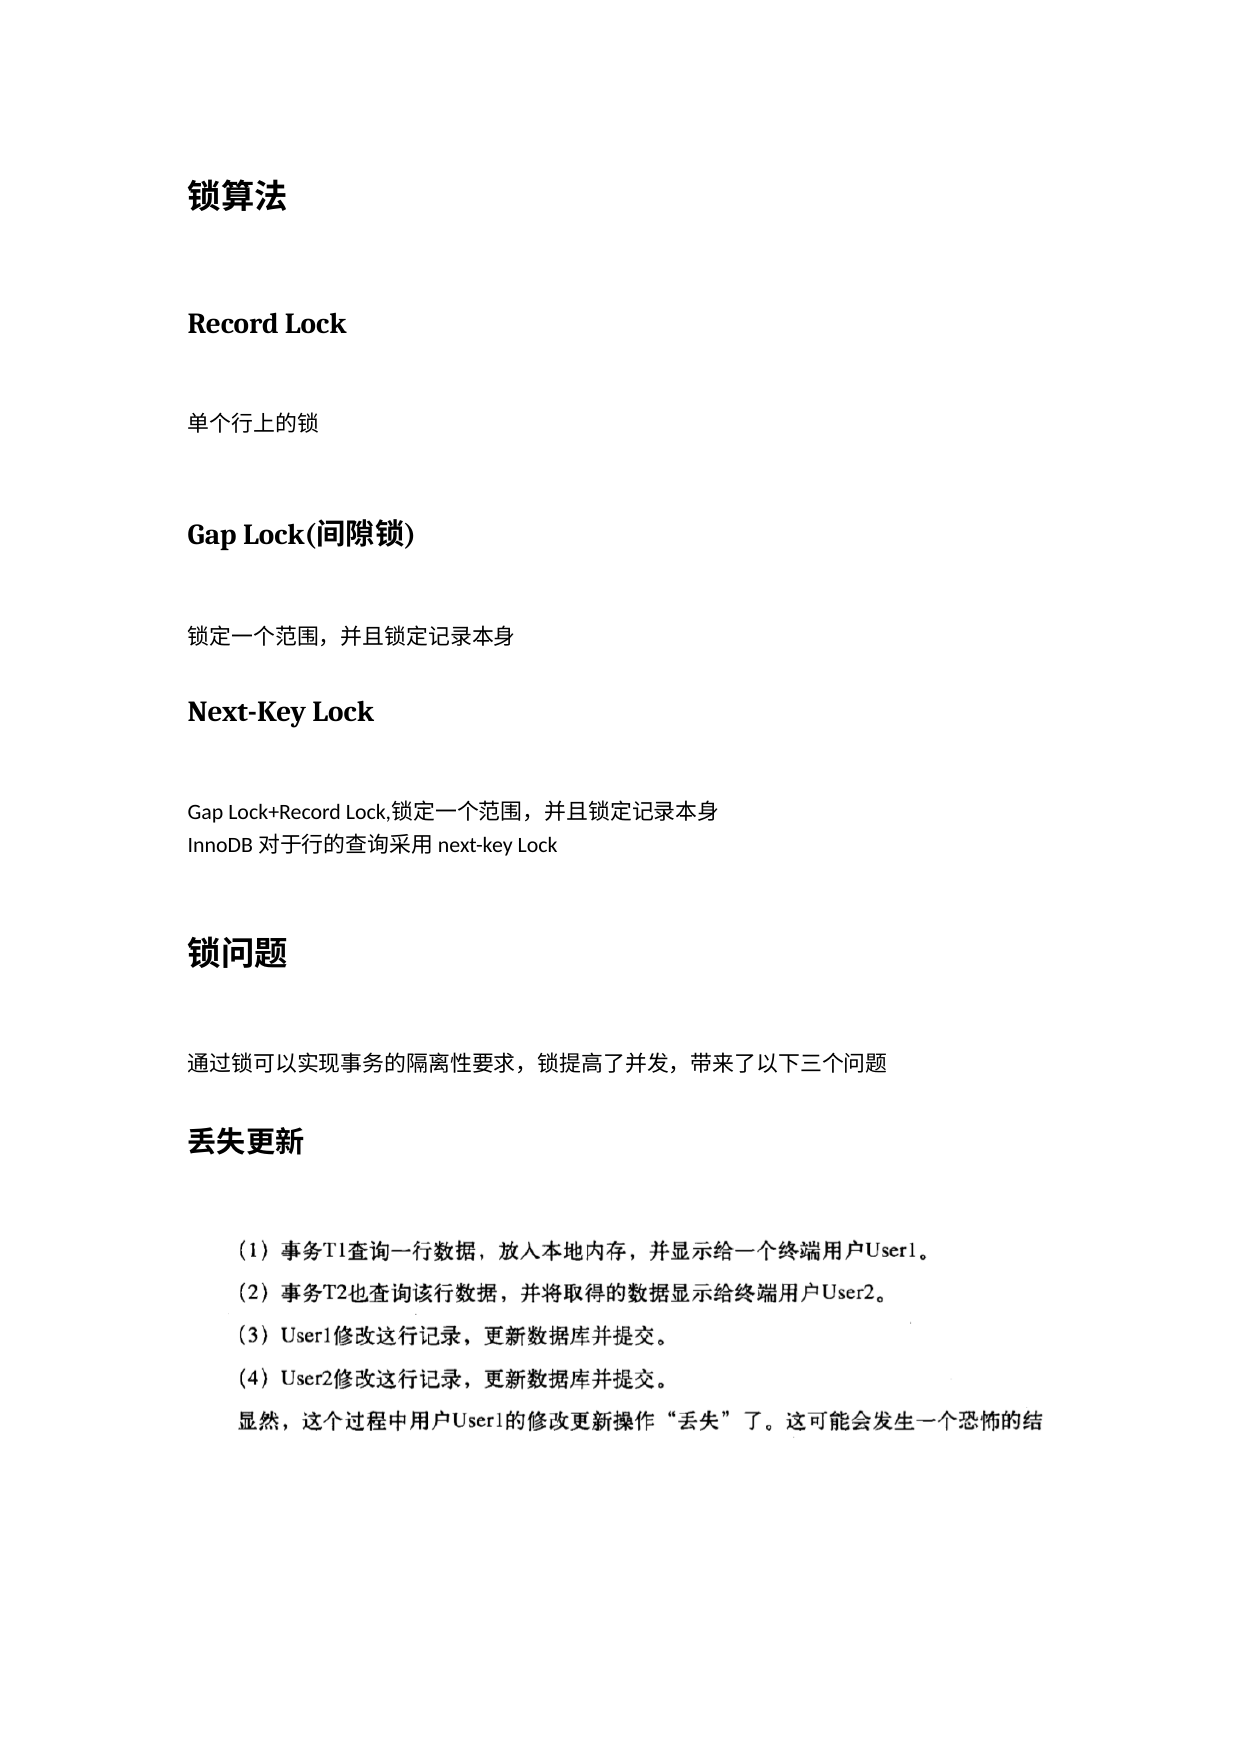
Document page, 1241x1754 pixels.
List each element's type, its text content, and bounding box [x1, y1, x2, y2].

subtitle 锁算法 [187, 162, 1053, 227]
subtitle 锁问题 [187, 918, 1053, 983]
text 锁定一个范围，并且锁定记录本身 [187, 618, 1053, 651]
text 通过锁可以实现事务的隔离性要求，锁提高了并发，带来了以下三个问题 [187, 1046, 1053, 1078]
subtitle Next-Key Lock [187, 680, 1053, 745]
subtitle Gap Lock(间隙锁) [187, 499, 1053, 564]
picture [187, 1226, 1053, 1443]
subtitle 丢失更新 [187, 1107, 1053, 1172]
text Gap Lock+Record Lock,锁定一个范围，并且锁定记录本身 [187, 794, 1053, 826]
text InnoDB 对于行的查询采用 next-key Lock [187, 826, 1053, 859]
text 单个行上的锁 [187, 405, 1053, 438]
subtitle Record Lock [187, 291, 1053, 356]
